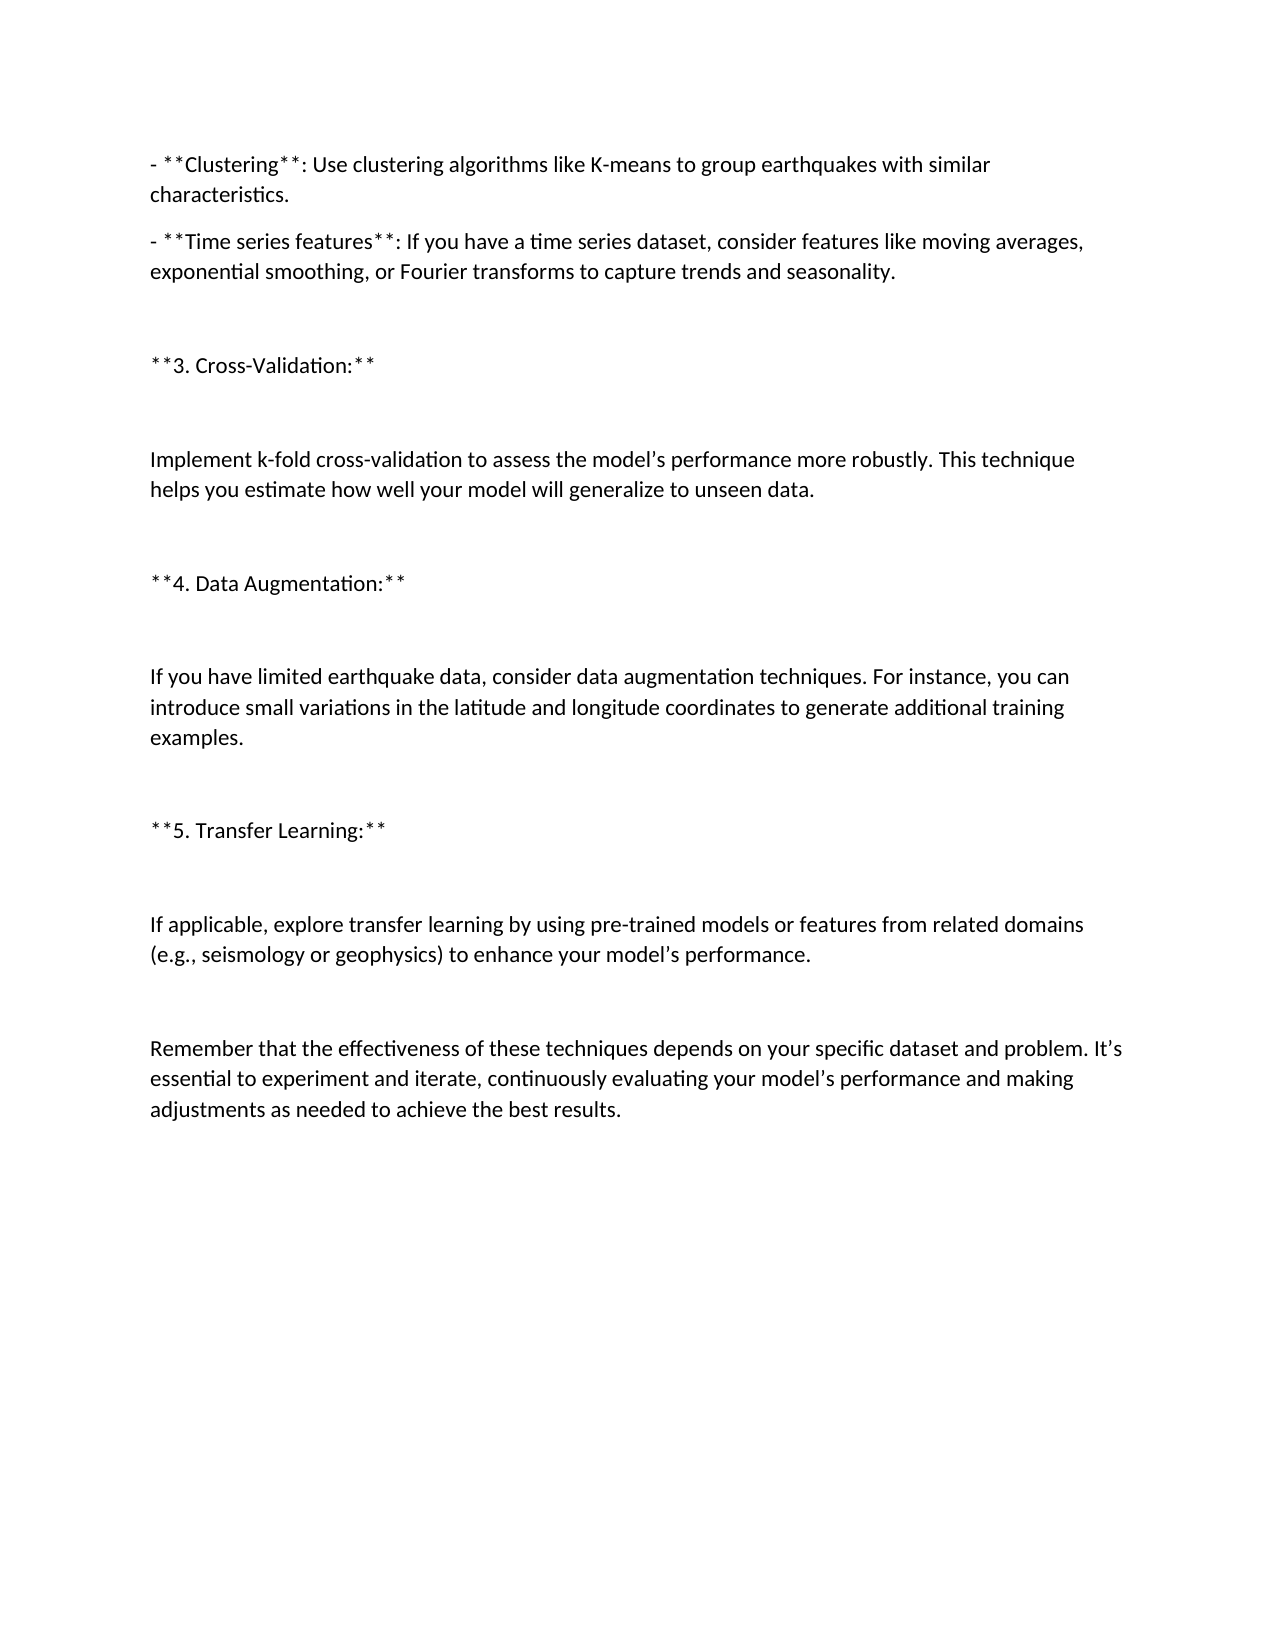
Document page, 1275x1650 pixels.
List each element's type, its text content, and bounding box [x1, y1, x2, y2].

text - **Time series features**: If you have a time series dataset, consider features like moving averages, exponential smoothing, or Fourier transforms to capture trends and seasonality. [150, 227, 1125, 285]
text Implement k-fold cross-validation to assess the model’s performance more robustly. This technique helps you estimate how well your model will generalize to unseen data. [150, 445, 1125, 503]
text If you have limited earthquake data, consider data augmentation techniques. For instance, you can introduce small variations in the latitude and longitude coordinates to generate additional training examples. [150, 662, 1125, 751]
text **3. Cross-Validation:** [150, 351, 1125, 379]
text - **Clustering**: Use clustering algorithms like K-means to group earthquakes with similar characteristics. [150, 150, 1125, 208]
text **5. Transfer Learning:** [150, 817, 1125, 845]
text **4. Data Augmentation:** [150, 569, 1125, 597]
text If applicable, explore transfer learning by using pre-trained models or features from related domains (e.g., seismology or geophysics) to enhance your model’s performance. [150, 910, 1125, 969]
text Remember that the effectiveness of these techniques depends on your specific dataset and problem. It’s essential to experiment and iterate, continuously evaluating your model’s performance and making adjustments as needed to achieve the best results. [150, 1034, 1125, 1123]
